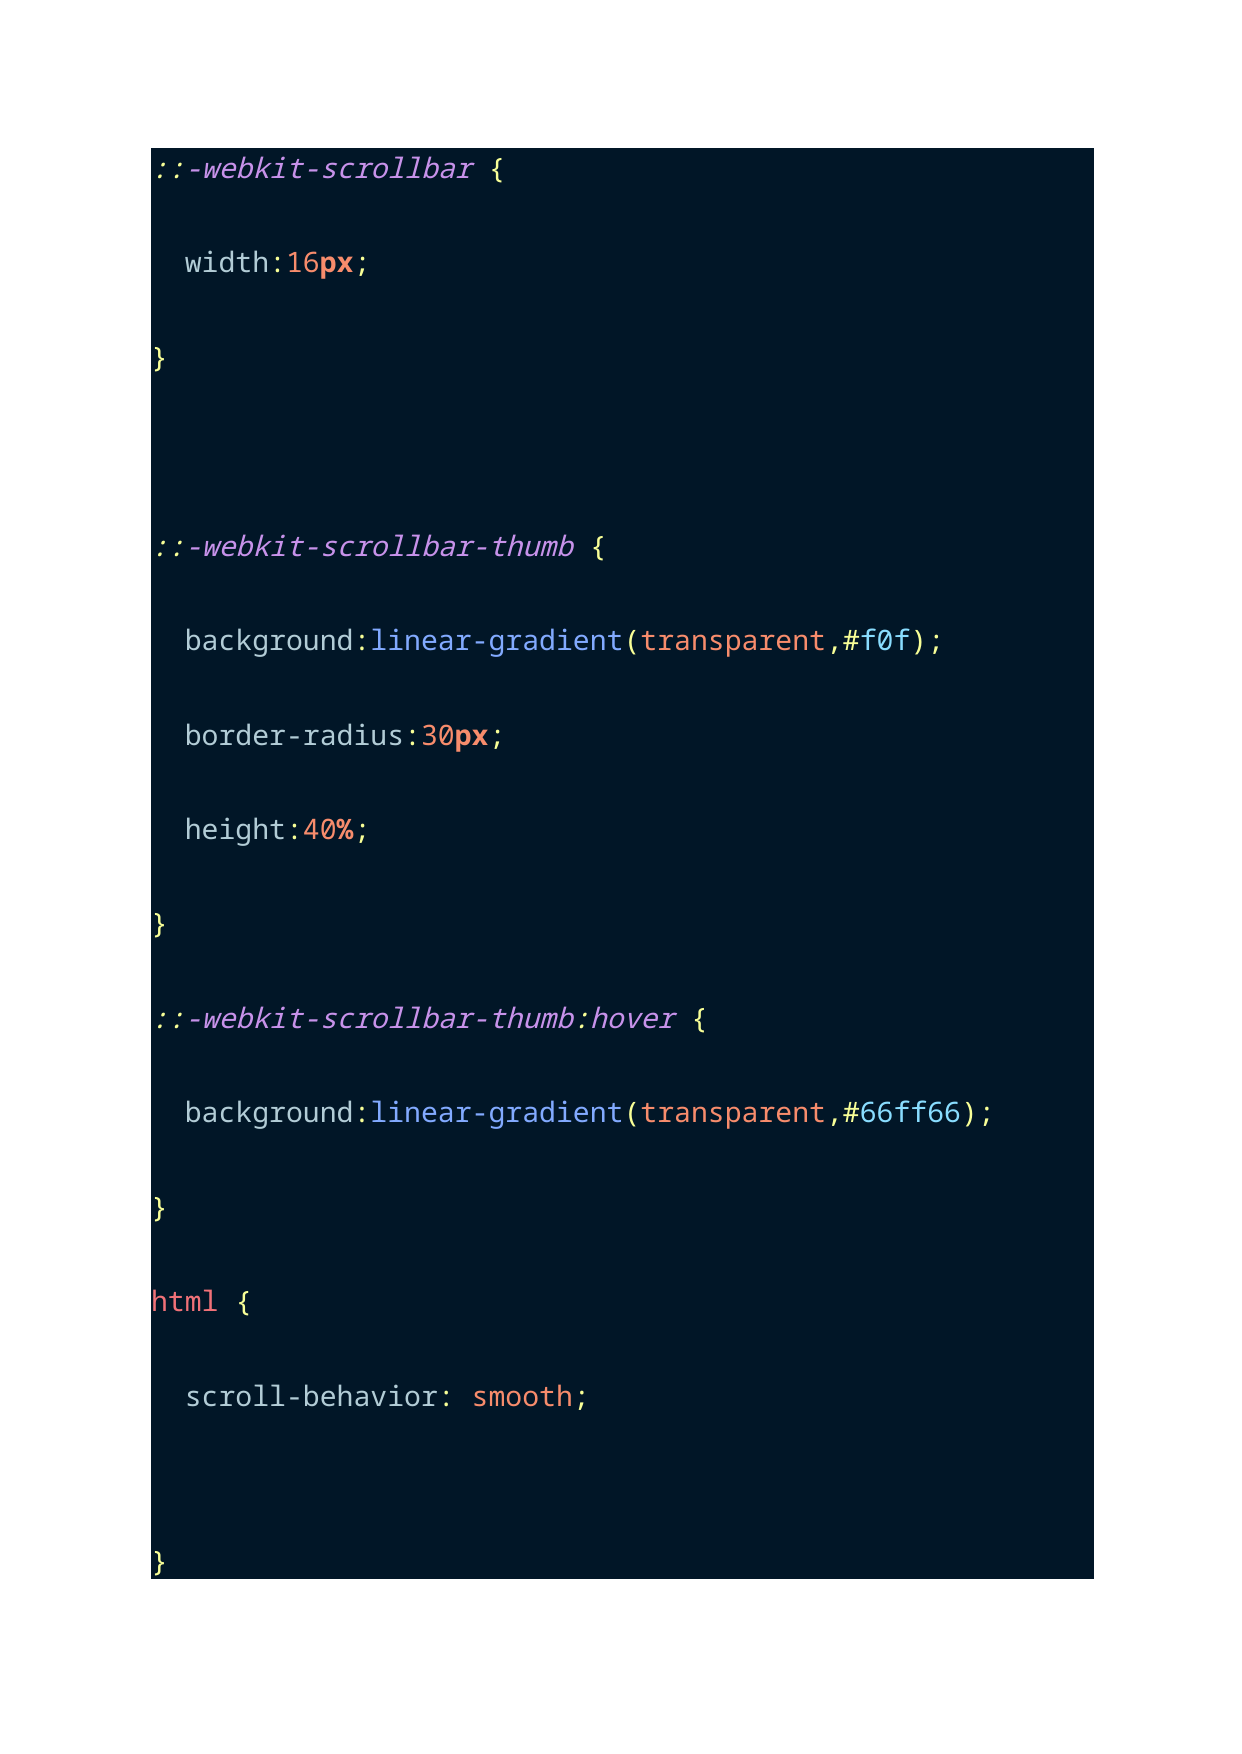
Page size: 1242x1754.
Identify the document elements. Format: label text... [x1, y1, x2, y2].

text } [151, 904, 1094, 942]
text border-radius:30px; [151, 715, 1094, 753]
text height:40%; [151, 809, 1094, 848]
text background:linear-gradient(transparent,#66ff66); [151, 1093, 1094, 1131]
text width:16px; [151, 242, 1094, 281]
text ::-webkit-scrollbar-thumb:hover { [151, 998, 1094, 1037]
text background:linear-gradient(transparent,#f0f); [151, 620, 1094, 659]
text ::-webkit-scrollbar { [151, 148, 1094, 186]
text scroll-behavior: smooth; [151, 1376, 1094, 1414]
text } [151, 1541, 1094, 1579]
text html { [151, 1282, 1094, 1320]
text } [151, 337, 1094, 375]
text ::-webkit-scrollbar-thumb { [151, 526, 1094, 564]
text } [151, 1187, 1094, 1226]
